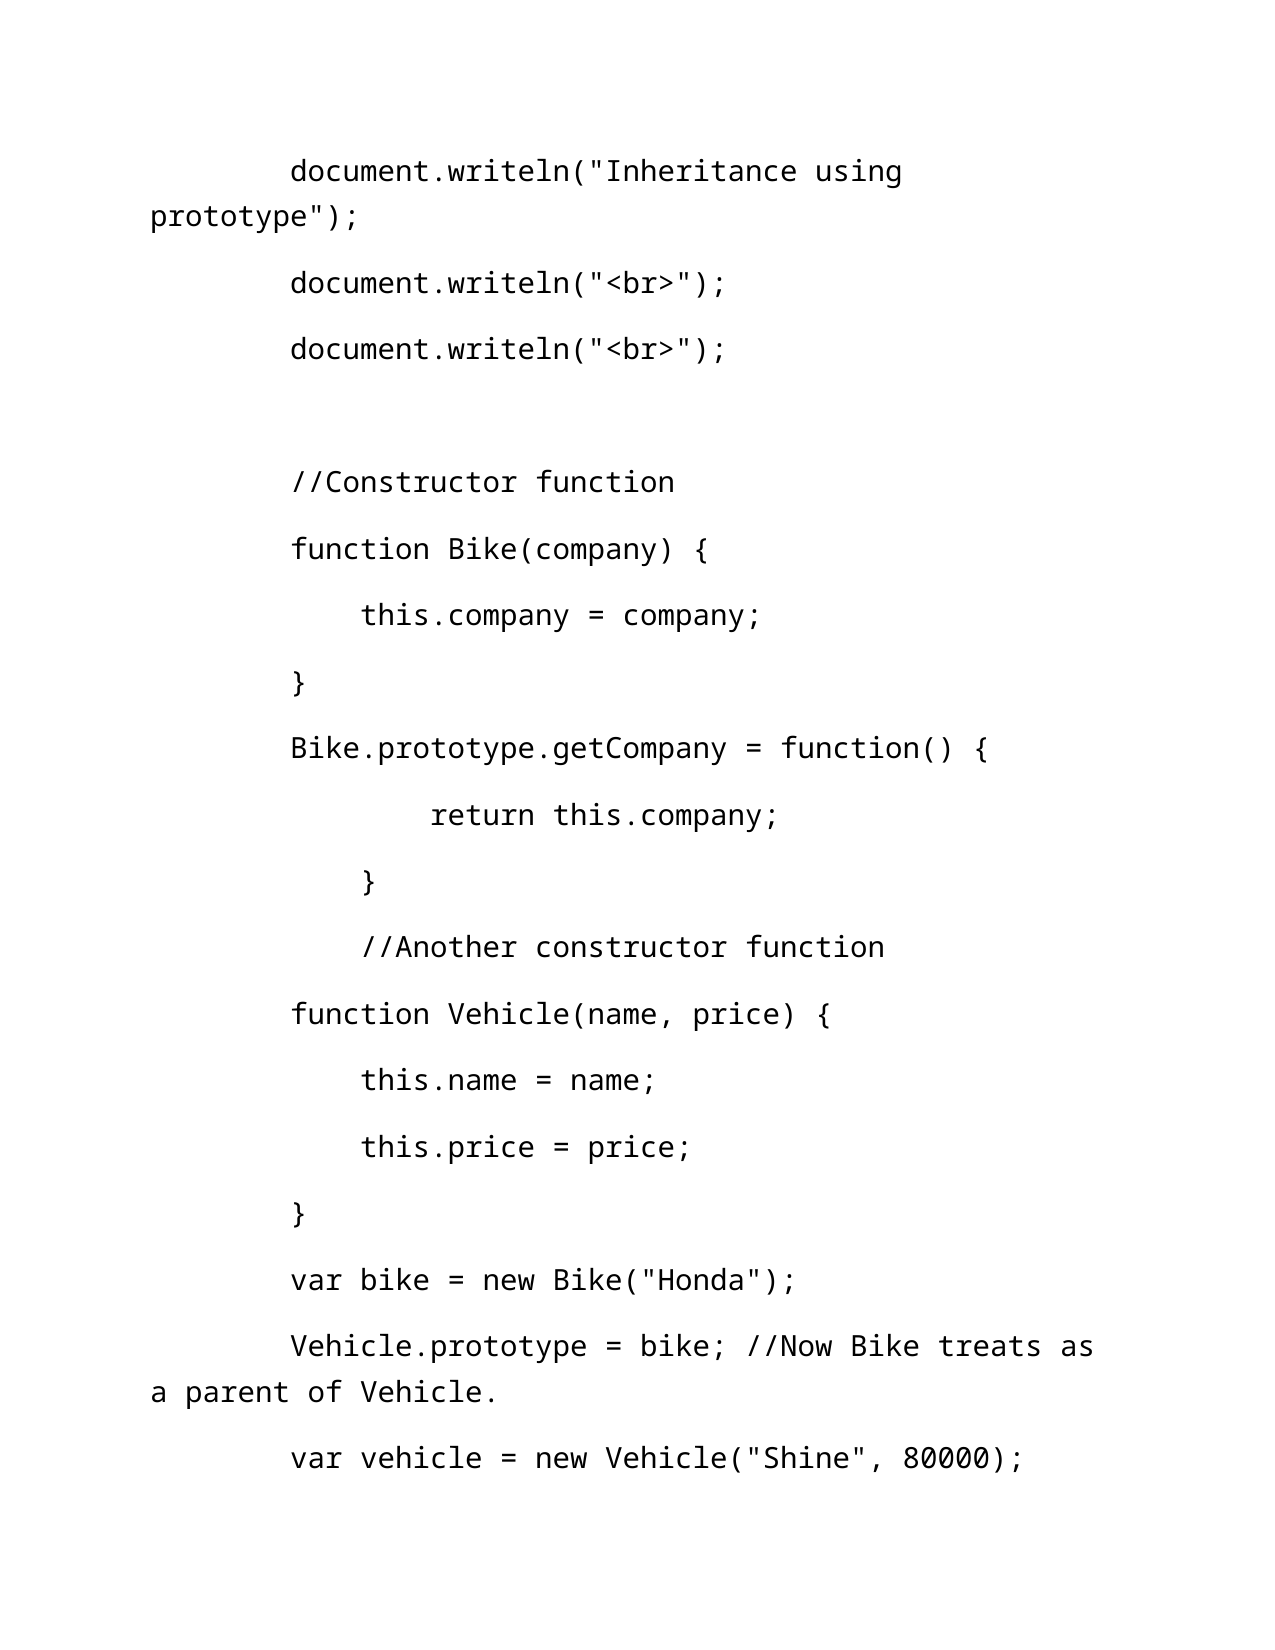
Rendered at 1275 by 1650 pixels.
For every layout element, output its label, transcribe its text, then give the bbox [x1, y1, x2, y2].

text Vehicle.prototype = bike; //Now Bike treats as a parent of Vehicle. [150, 1325, 1125, 1411]
text document.writeln("<br>"); [150, 262, 1125, 302]
text } [150, 661, 1125, 701]
text } [150, 860, 1125, 900]
text this.price = price; [150, 1126, 1125, 1166]
text } [150, 1192, 1125, 1232]
text //Another constructor function [150, 927, 1125, 966]
text return this.company; [150, 794, 1125, 833]
text Bike.prototype.getCompany = function() { [150, 727, 1125, 767]
text function Vehicle(name, price) { [150, 993, 1125, 1033]
text //Constructor function [150, 461, 1125, 501]
text document.writeln("Inheritance using prototype"); [150, 150, 1125, 235]
text document.writeln("<br>"); [150, 328, 1125, 368]
text this.name = name; [150, 1059, 1125, 1099]
text var bike = new Bike("Honda"); [150, 1259, 1125, 1299]
text var vehicle = new Vehicle("Shine", 80000); [150, 1437, 1125, 1477]
text this.company = company; [150, 594, 1125, 634]
text function Bike(company) { [150, 528, 1125, 568]
